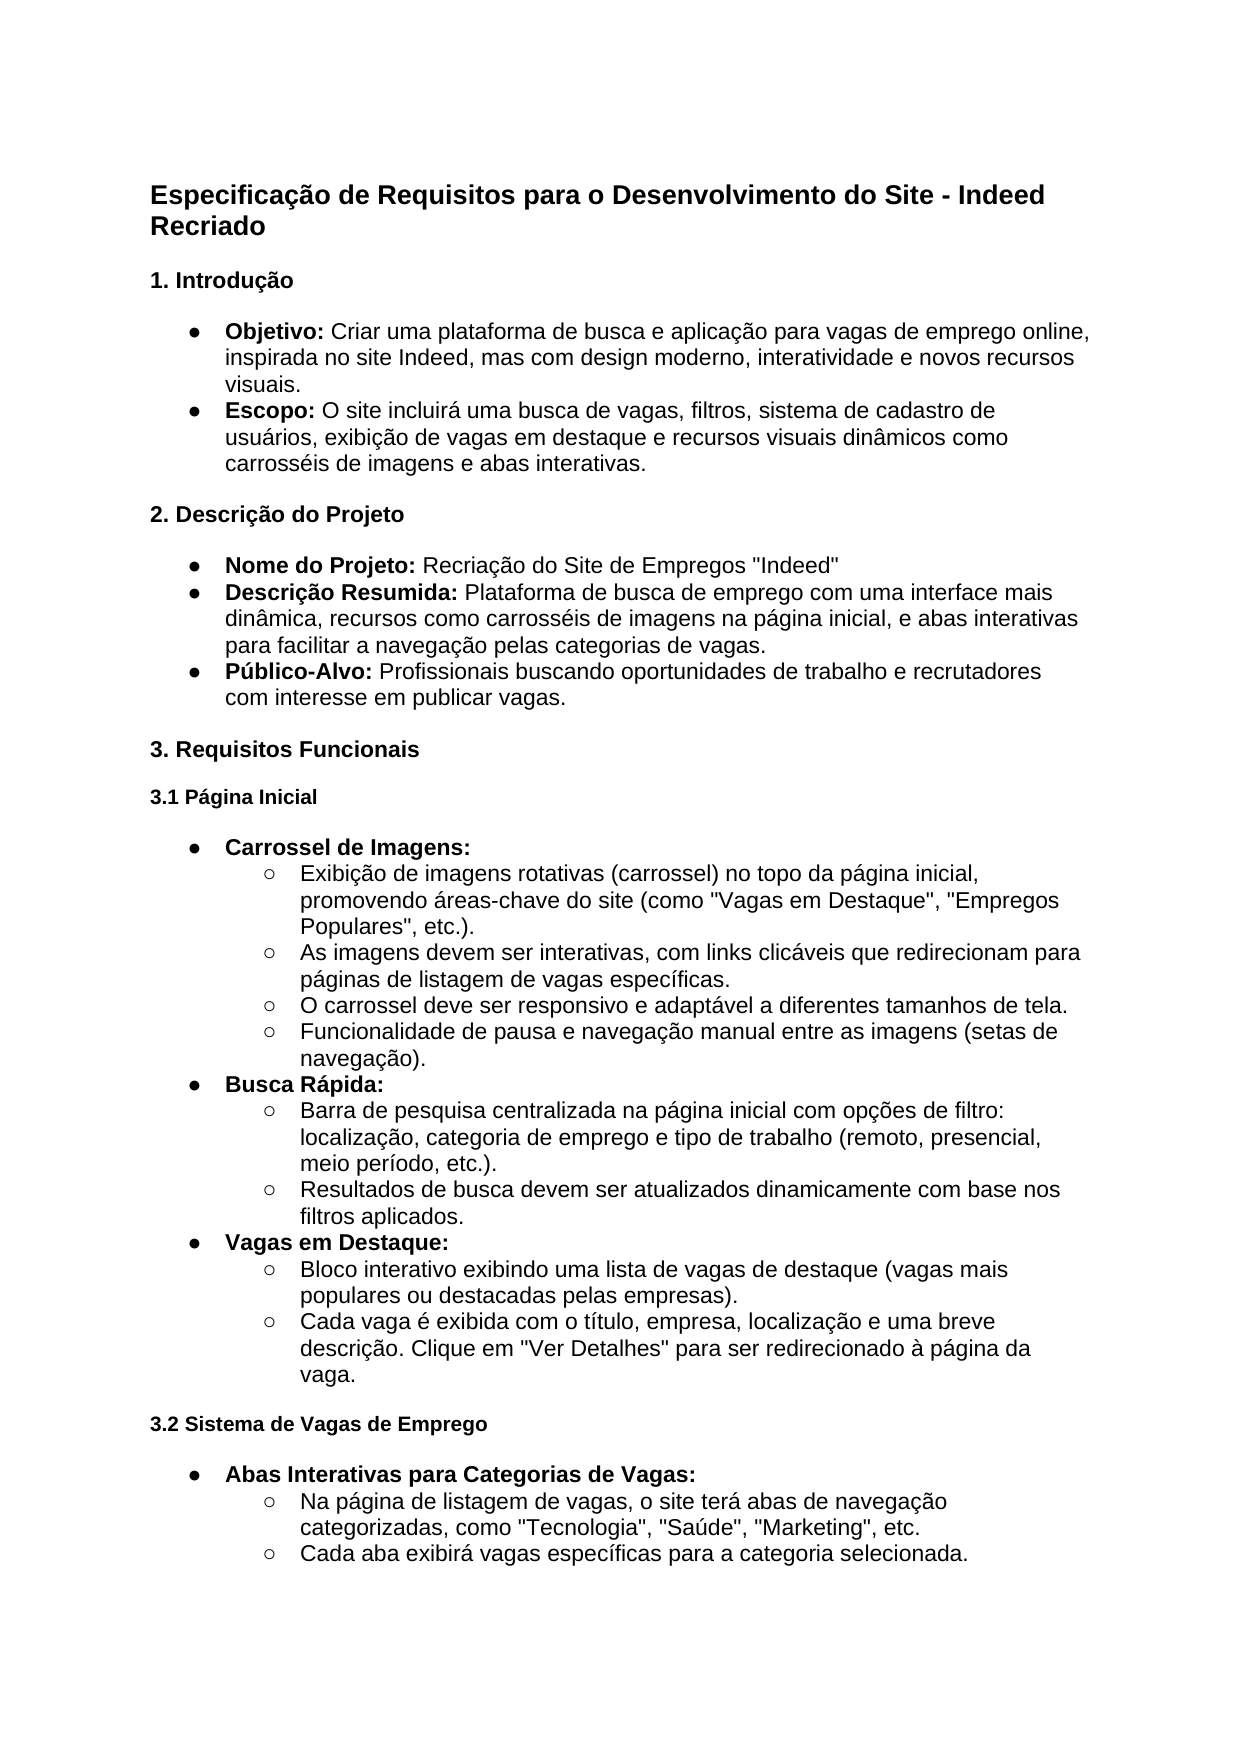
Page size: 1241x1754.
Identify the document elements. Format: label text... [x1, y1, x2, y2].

list Busca Rápida: [187, 1071, 1090, 1097]
list Bloco interativo exibindo uma lista de vagas de destaque (vagas mais populares ou destacadas pelas empresas). [262, 1256, 1090, 1308]
list Abas Interativas para Categorias de Vagas: [187, 1461, 1090, 1488]
list Resultados de busca devem ser atualizados dinamicamente com base nos filtros aplicados. [262, 1176, 1090, 1229]
subtitle 3. Requisitos Funcionais [150, 736, 1090, 762]
list Nome do Projeto: Recriação do Site de Empregos "Indeed" [187, 552, 1090, 579]
list O carrossel deve ser responsivo e adaptável a diferentes tamanhos de tela. [262, 992, 1090, 1018]
list Objetivo: Criar uma plataforma de busca e aplicação para vagas de emprego online, inspirada no site Indeed, mas com design moderno, interatividade e novos recursos visuais. [187, 318, 1090, 397]
list Escopo: O site incluirá uma busca de vagas, filtros, sistema de cadastro de usuários, exibição de vagas em destaque e recursos visuais dinâmicos como carrosséis de imagens e abas interativas. [187, 397, 1090, 476]
list Vagas em Destaque: [187, 1229, 1090, 1256]
list Carrossel de Imagens: [187, 834, 1090, 860]
list Cada vaga é exibida com o título, empresa, localização e uma breve descrição. Clique em "Ver Detalhes" para ser redirecionado à página da vaga. [262, 1308, 1090, 1387]
subtitle 3.1 Página Inicial [150, 785, 1090, 809]
list Na página de listagem de vagas, o site terá abas de navegação categorizadas, como "Tecnologia", "Saúde", "Marketing", etc. [262, 1488, 1090, 1540]
list Descrição Resumida: Plataforma de busca de emprego com uma interface mais dinâmica, recursos como carrosséis de imagens na página inicial, e abas interativas para facilitar a navegação pelas categorias de vagas. [187, 579, 1090, 658]
list As imagens devem ser interativas, com links clicáveis que redirecionam para páginas de listagem de vagas específicas. [262, 939, 1090, 992]
list Público-Alvo: Profissionais buscando oportunidades de trabalho e recrutadores com interesse em publicar vagas. [187, 658, 1090, 711]
subtitle 3.2 Sistema de Vagas de Emprego [150, 1412, 1090, 1436]
list Exibição de imagens rotativas (carrossel) no topo da página inicial, promovendo áreas-chave do site (como "Vagas em Destaque", "Empregos Populares", etc.). [262, 860, 1090, 939]
list Cada aba exibirá vagas específicas para a categoria selecionada. [262, 1540, 1090, 1567]
list Funcionalidade de pausa e navegação manual entre as imagens (setas de navegação). [262, 1018, 1090, 1071]
subtitle 2. Descrição do Projeto [150, 501, 1090, 527]
subtitle 1. Introdução [150, 267, 1090, 293]
subtitle Especificação de Requisitos para o Desenvolvimento do Site - Indeed Recriado [150, 179, 1090, 242]
list Barra de pesquisa centralizada na página inicial com opções de filtro: localização, categoria de emprego e tipo de trabalho (remoto, presencial, meio período, etc.). [262, 1097, 1090, 1176]
